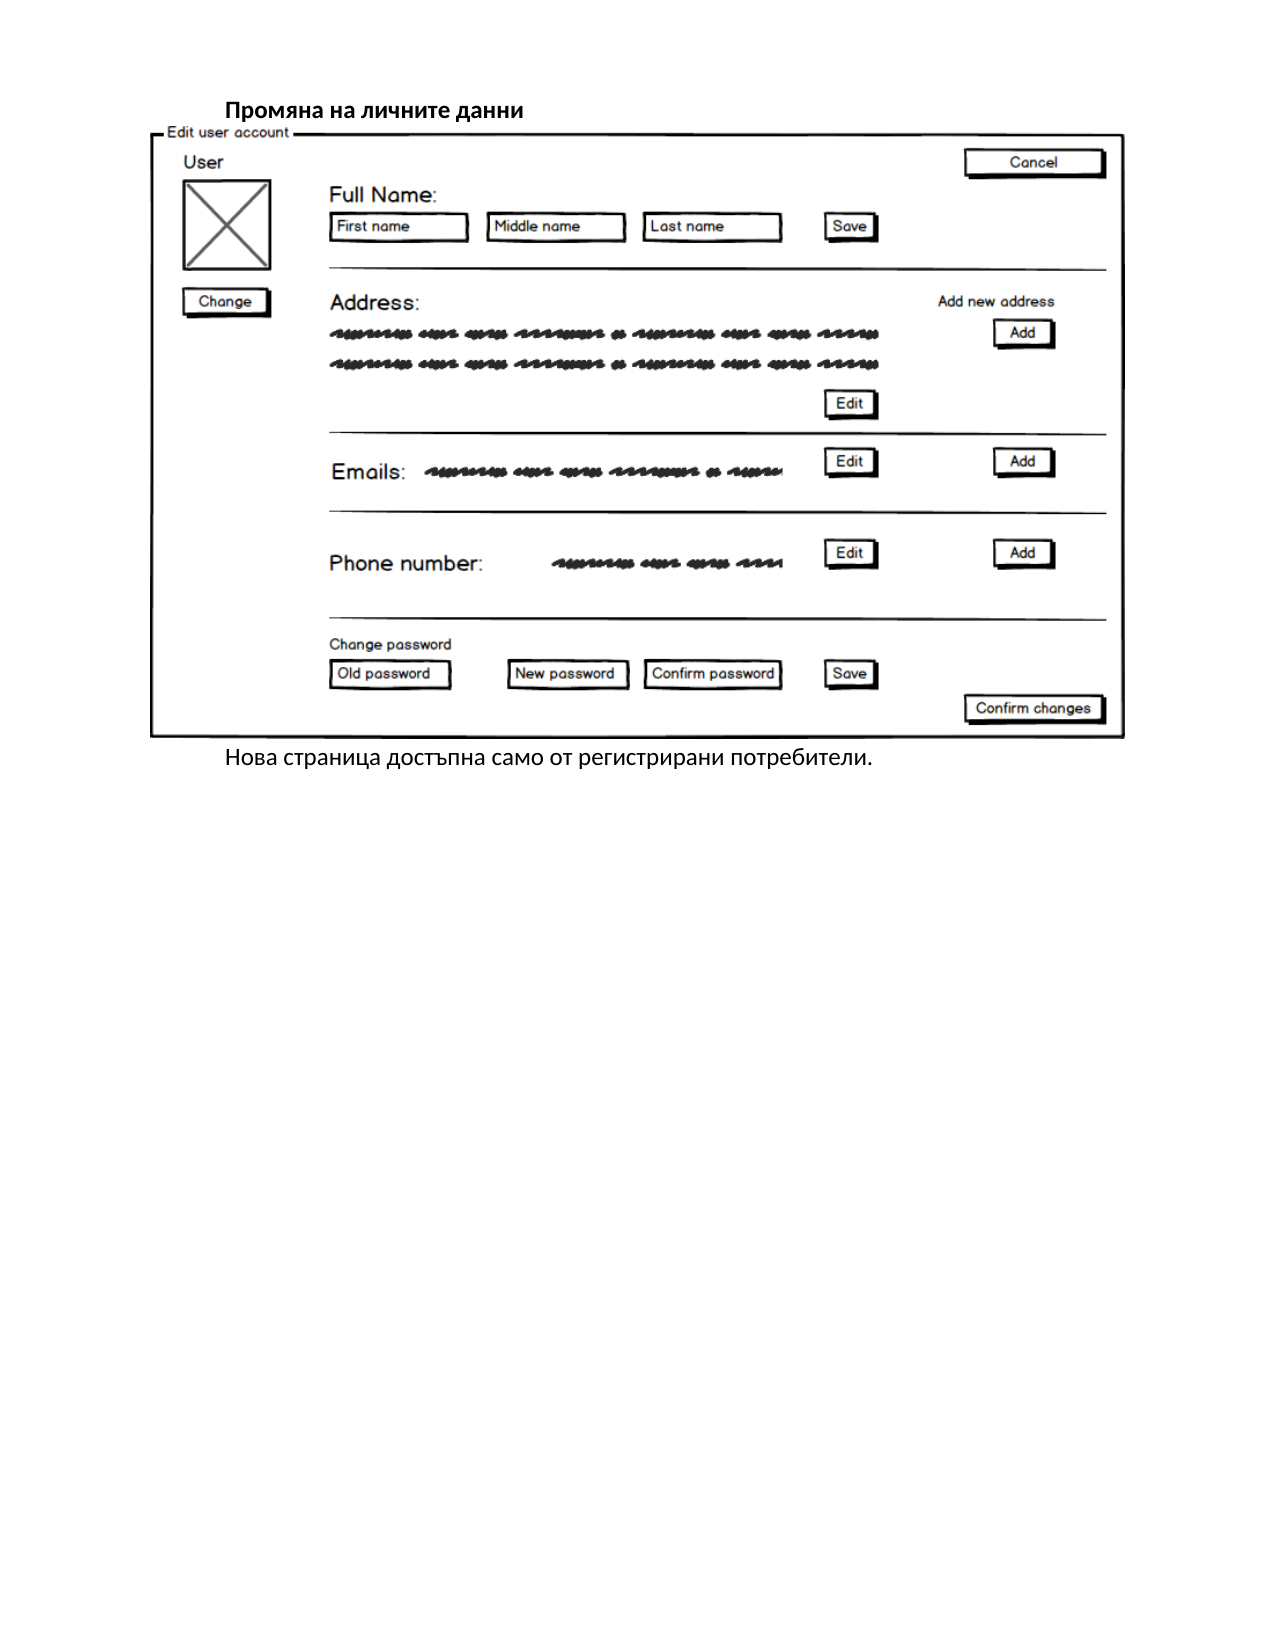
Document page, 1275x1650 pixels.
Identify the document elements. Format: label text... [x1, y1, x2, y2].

list Промяна на личните данни [225, 94, 1125, 124]
list Нова страница достъпна само от регистрирани потребители. [225, 741, 1125, 771]
picture [150, 126, 1125, 739]
